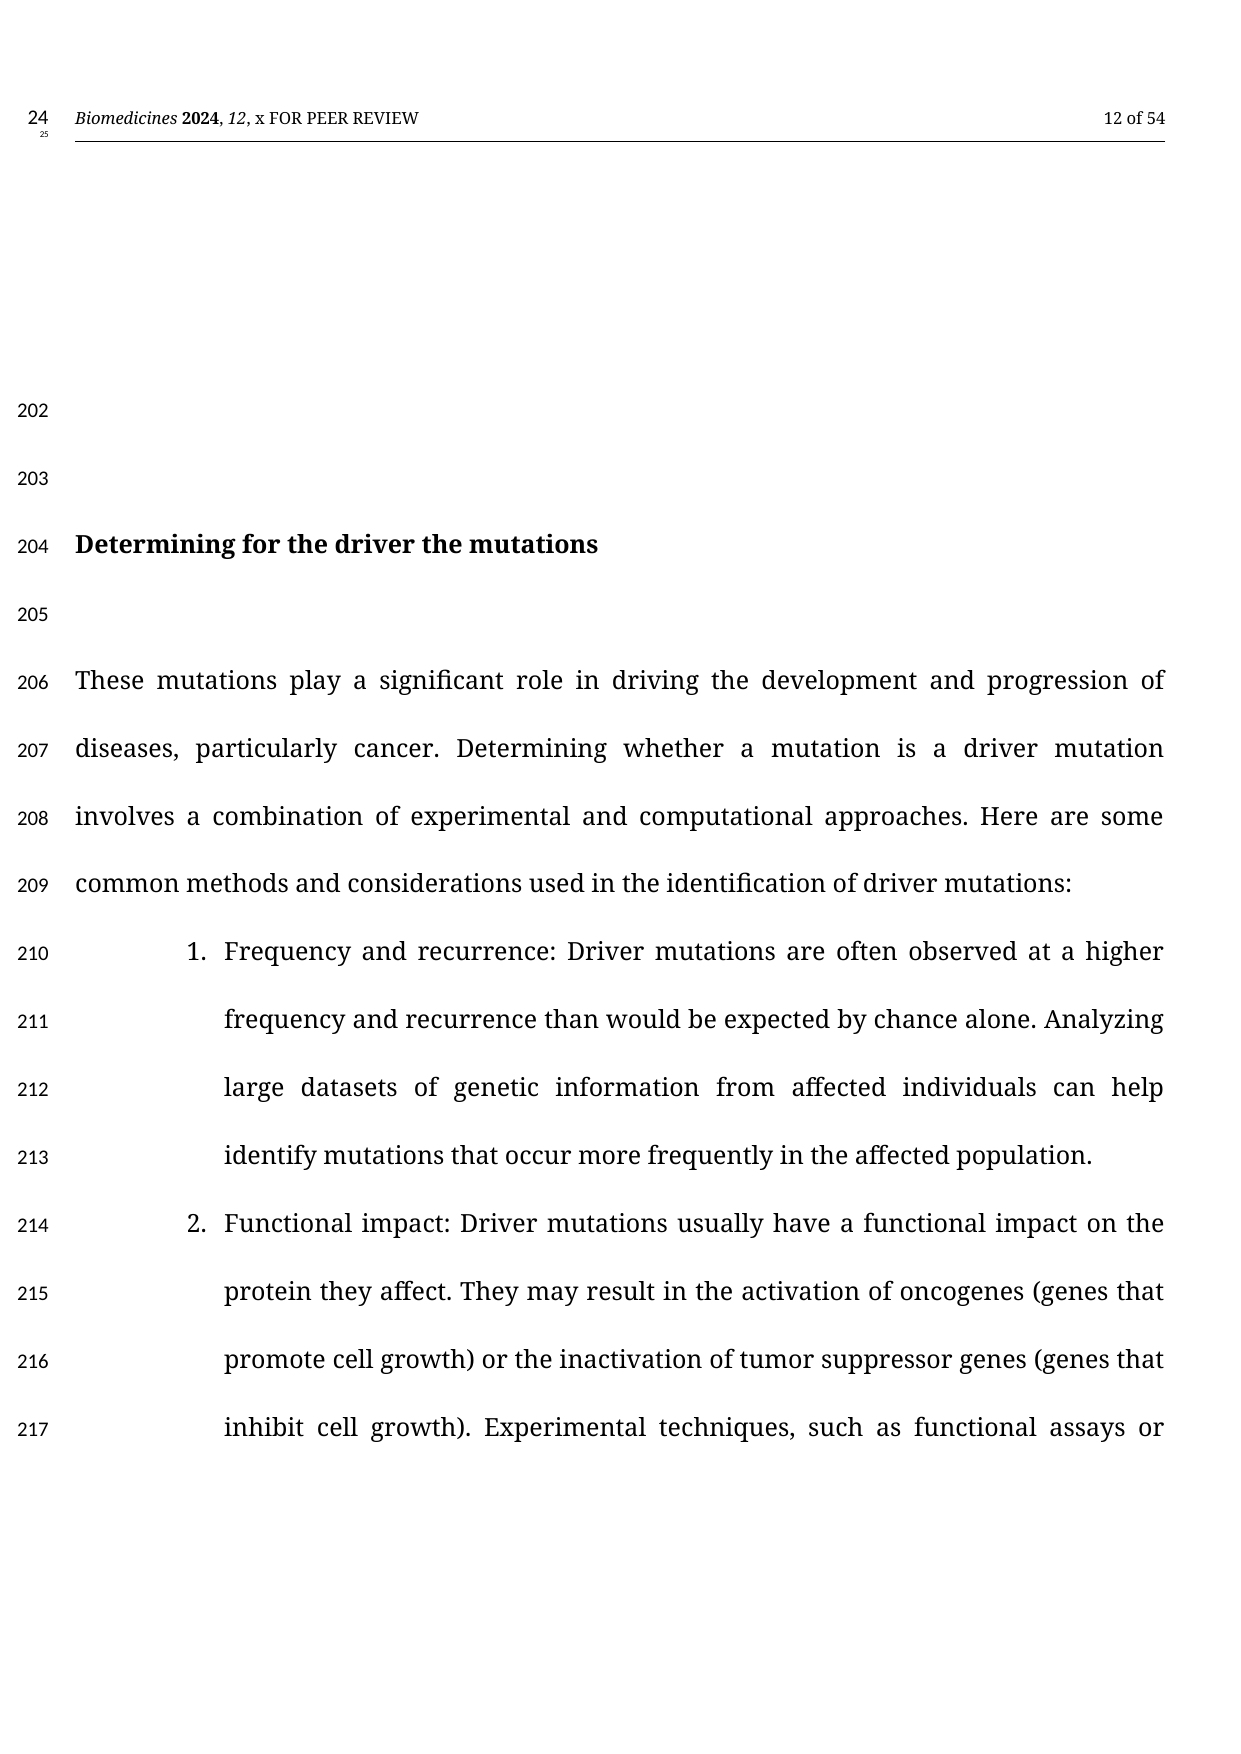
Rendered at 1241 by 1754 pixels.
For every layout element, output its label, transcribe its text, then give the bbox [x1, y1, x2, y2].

text Determining for the driver the mutations [75, 509, 1165, 577]
text These mutations play a significant role in driving the development and progression of diseases, particularly cancer. Determining whether a mutation is a driver mutation involves a combination of experimental and computational approaches. Here are some common methods and considerations used in the identification of driver mutations: [75, 645, 1165, 917]
list Frequency and recurrence: Driver mutations are often observed at a higher frequency and recurrence than would be expected by chance alone. Analyzing large datasets of genetic information from affected individuals can help identify mutations that occur more frequently in the affected population. [186, 917, 1165, 1189]
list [186, 1189, 1165, 1460]
